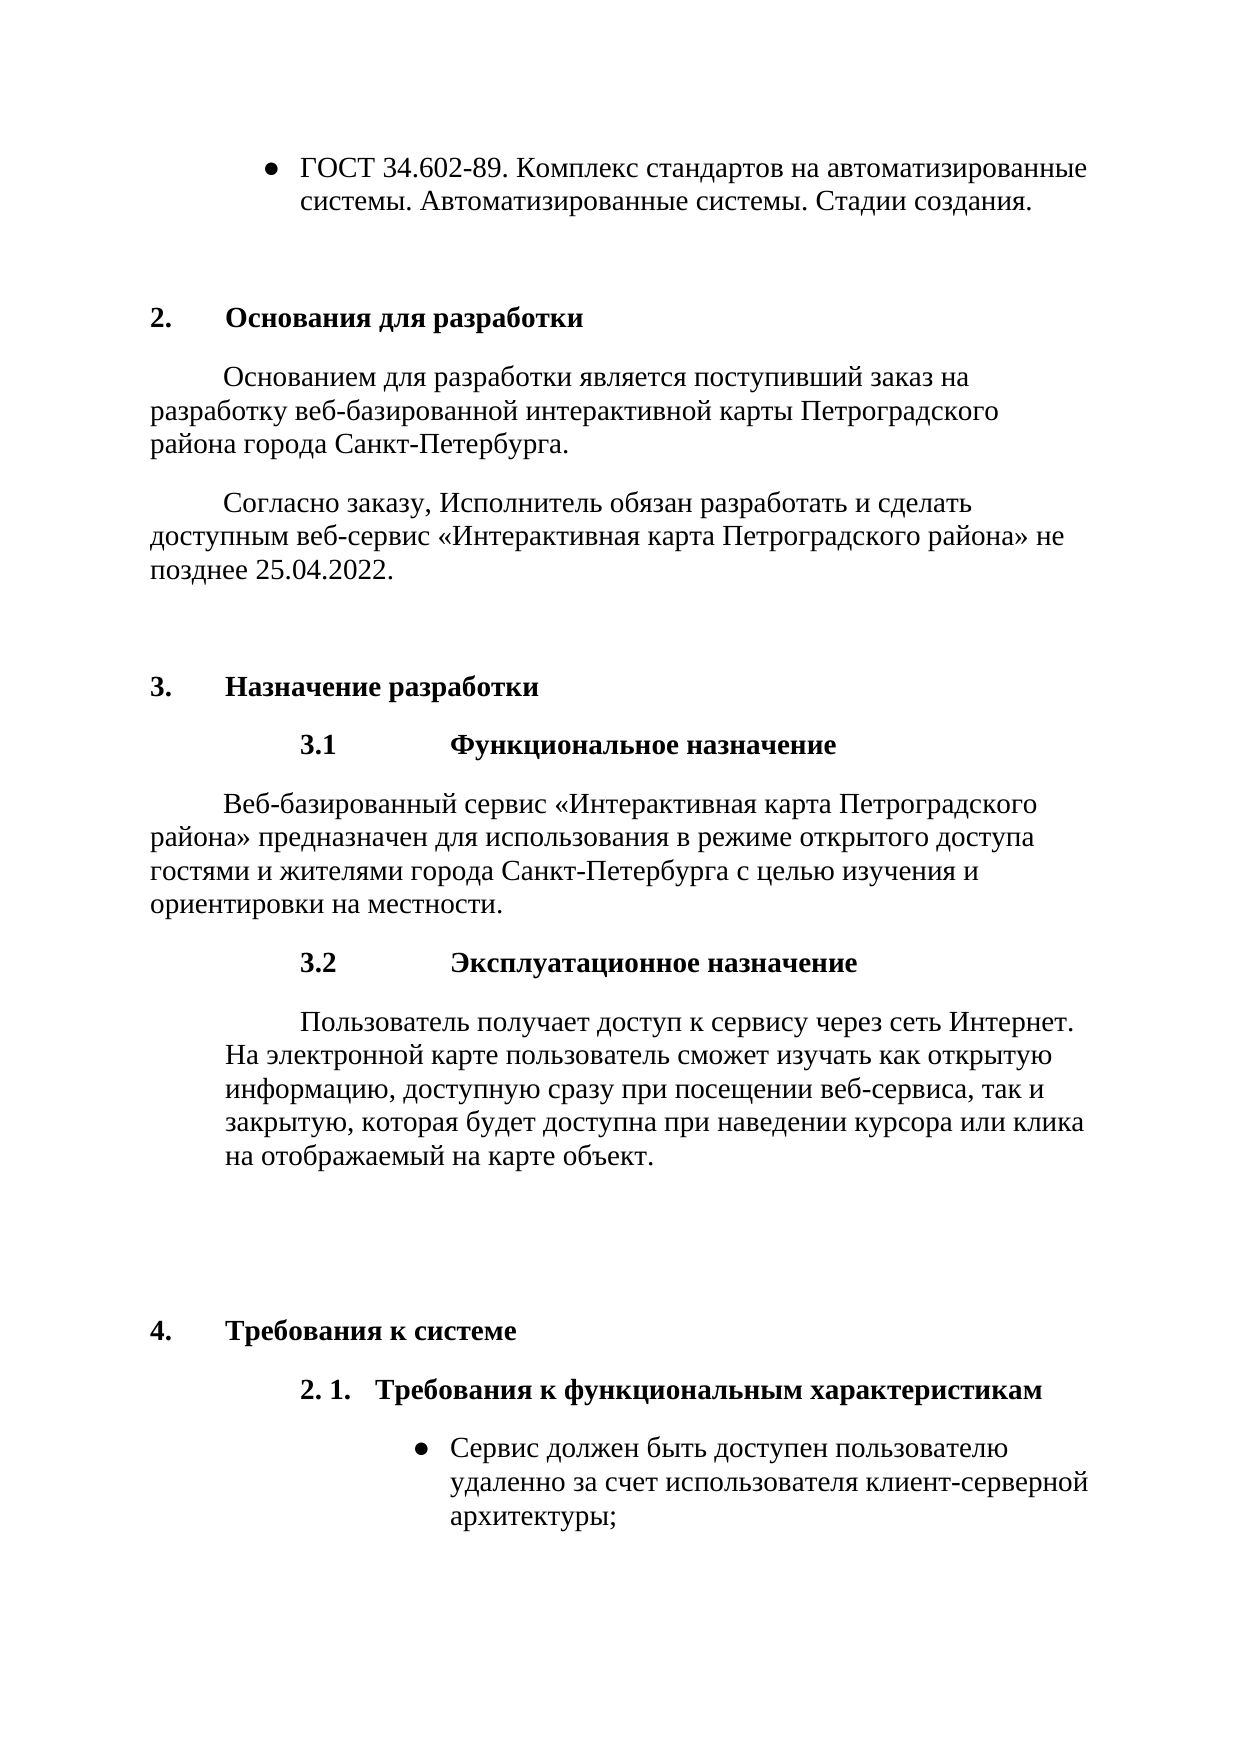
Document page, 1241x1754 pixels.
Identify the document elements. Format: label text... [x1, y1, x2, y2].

text 3.2 Эксплуатационное назначение [150, 945, 1090, 979]
text Согласно заказу, Исполнитель обязан разработать и сделать доступным веб-сервис «Интерактивная карта Петроградского района» не позднее 25.04.2022. [150, 485, 1090, 585]
text Основанием для разработки является поступивший заказ на разработку веб-базированной интерактивной карты Петроградского района города Санкт-Петербурга. [150, 359, 1090, 460]
list ГОСТ 34.602-89. Комплекс стандартов на автоматизированные системы. Автоматизированные системы. Стадии создания. [262, 150, 1090, 217]
text Пользователь получает доступ к сервису через сеть Интернет. На электронной карте пользователь сможет изучать как открытую информацию, доступную сразу при посещении веб-сервиса, так и закрытую, которая будет доступна при наведении курсора или клика на отображаемый на карте объект. [225, 1004, 1090, 1171]
subtitle 3. Назначение разработки [150, 669, 1090, 702]
text 4. Требования к системе [150, 1313, 1090, 1347]
subtitle 2. Основания для разработки [150, 301, 1090, 334]
text 2. 1. Требования к функциональным характеристикам [225, 1372, 1090, 1406]
text 3.1 Функциональное назначение [300, 727, 1090, 761]
list Сервис должен быть доступен пользователю удаленно за счет использователя клиент-серверной архитектуры; [412, 1431, 1090, 1531]
text Веб-базированный сервис «Интерактивная карта Петроградского района» предназначен для использования в режиме открытого доступа гостями и жителями города Санкт-Петербурга с целью изучения и ориентировки на местности. [150, 786, 1090, 920]
